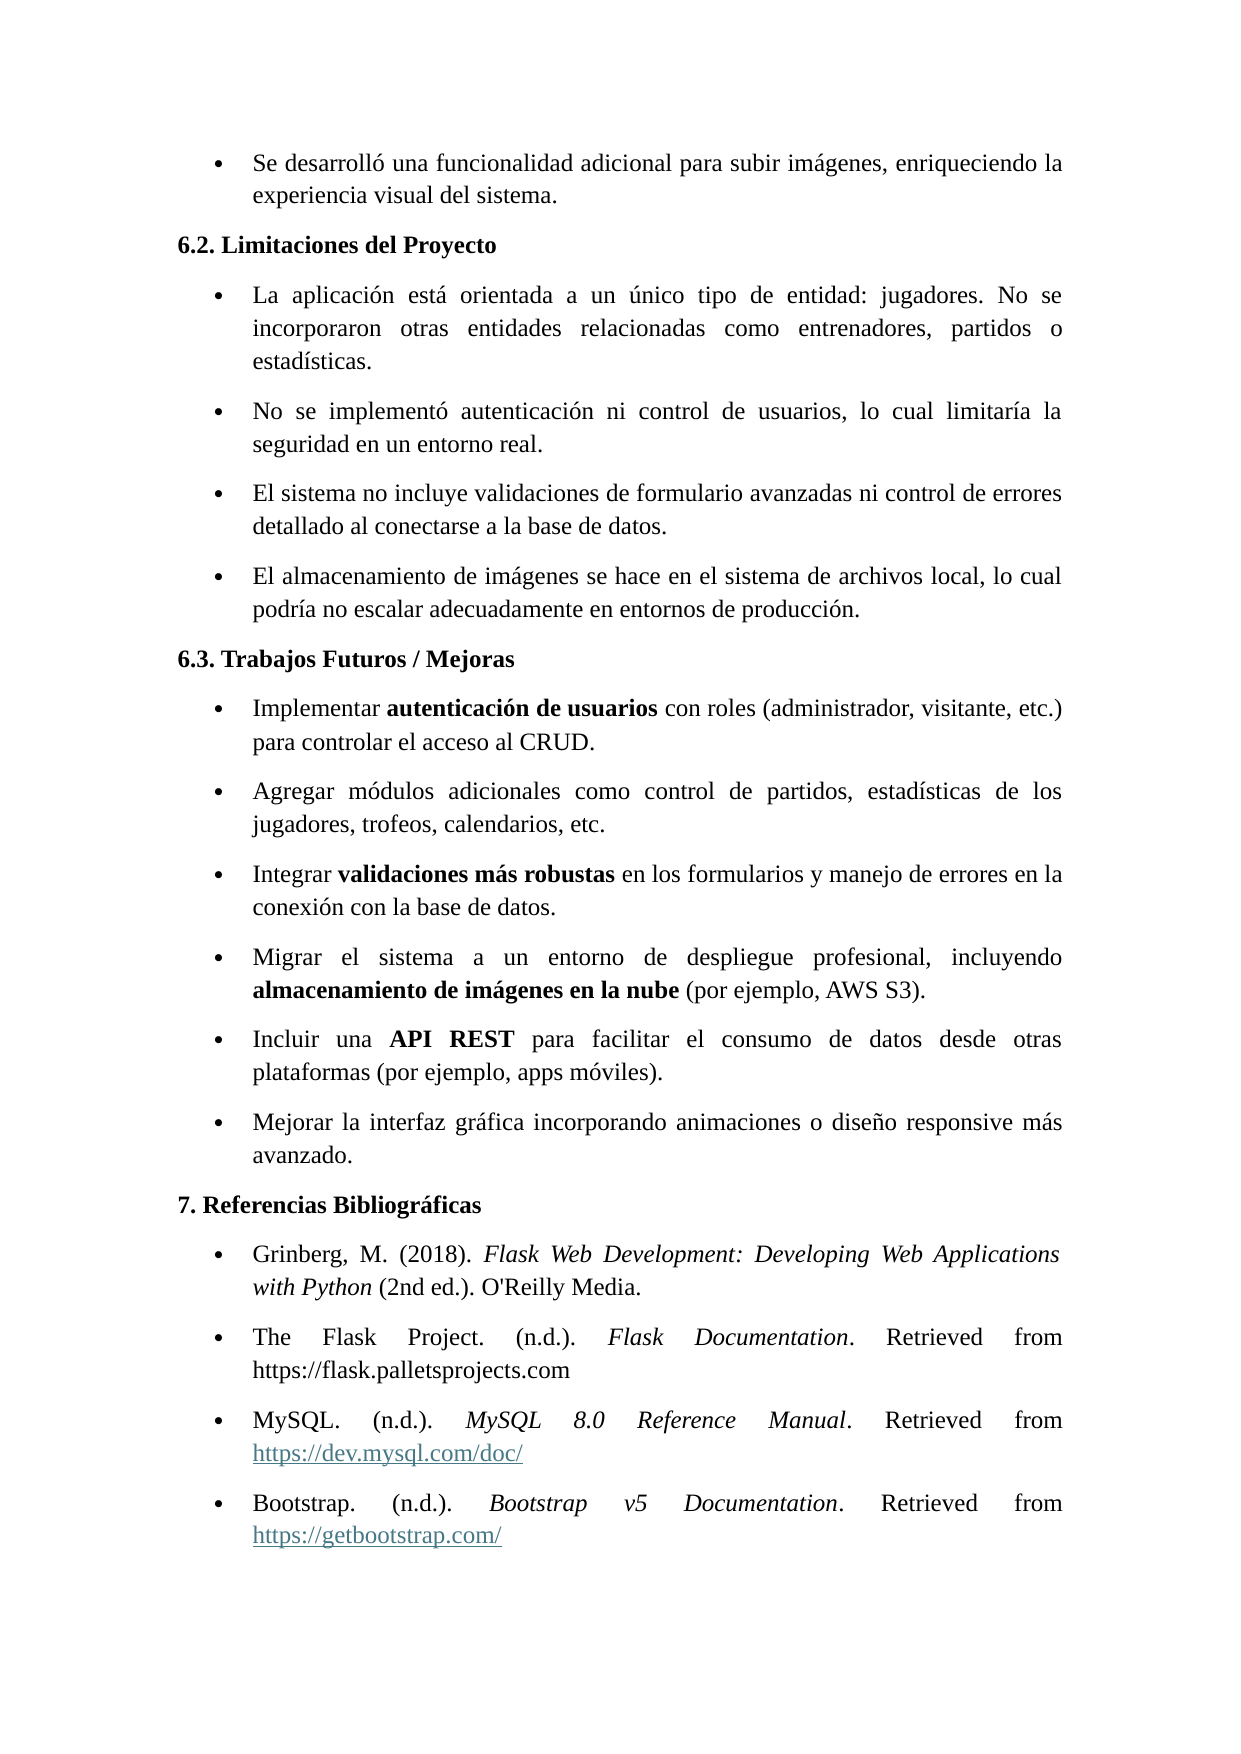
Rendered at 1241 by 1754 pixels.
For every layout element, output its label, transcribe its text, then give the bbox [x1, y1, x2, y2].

list La aplicación está orientada a un único tipo de entidad: jugadores. No se incorporaron otras entidades relacionadas como entrenadores, partidos o estadísticas. [215, 280, 1063, 375]
list Incluir una API REST para facilitar el consumo de datos desde otras plataformas (por ejemplo, apps móviles). [215, 1024, 1063, 1086]
list MySQL. (n.d.). MySQL 8.0 Reference Manual. Retrieved from https://dev.mysql.com/doc/ [215, 1405, 1063, 1467]
list Bootstrap. (n.d.). Bootstrap v5 Documentation. Retrieved from https://getbootstrap.com/ [215, 1488, 1063, 1549]
list Se desarrolló una funcionalidad adicional para subir imágenes, enriqueciendo la experiencia visual del sistema. [215, 148, 1063, 209]
list El sistema no incluye validaciones de formulario avanzadas ni control de errores detallado al conectarse a la base de datos. [215, 478, 1063, 540]
text 7. Referencias Bibliográficas [177, 1190, 1063, 1218]
list El almacenamiento de imágenes se hace en el sistema de archivos local, lo cual podría no escalar adecuadamente en entornos de producción. [215, 561, 1063, 623]
list Implementar autenticación de usuarios con roles (administrador, visitante, etc.) para controlar el acceso al CRUD. [215, 693, 1063, 755]
list Agregar módulos adicionales como control de partidos, estadísticas de los jugadores, trofeos, calendarios, etc. [215, 776, 1063, 838]
list The Flask Project. (n.d.). Flask Documentation. Retrieved from https://flask.palletsprojects.com [215, 1322, 1063, 1384]
text 6.3. Trabajos Futuros / Mejoras [177, 644, 1063, 673]
list No se implementó autenticación ni control de usuarios, lo cual limitaría la seguridad en un entorno real. [215, 396, 1063, 457]
list Migrar el sistema a un entorno de despliegue profesional, incluyendo almacenamiento de imágenes en la nube (por ejemplo, AWS S3). [215, 942, 1063, 1003]
list Grinberg, M. (2018). Flask Web Development: Developing Web Applications with Python (2nd ed.). O'Reilly Media. [215, 1239, 1063, 1301]
list Mejorar la interfaz gráfica incorporando animaciones o diseño responsive más avanzado. [215, 1107, 1063, 1169]
list Integrar validaciones más robustas en los formularios y manejo de errores en la conexión con la base de datos. [215, 859, 1063, 921]
text 6.2. Limitaciones del Proyecto [177, 230, 1063, 259]
